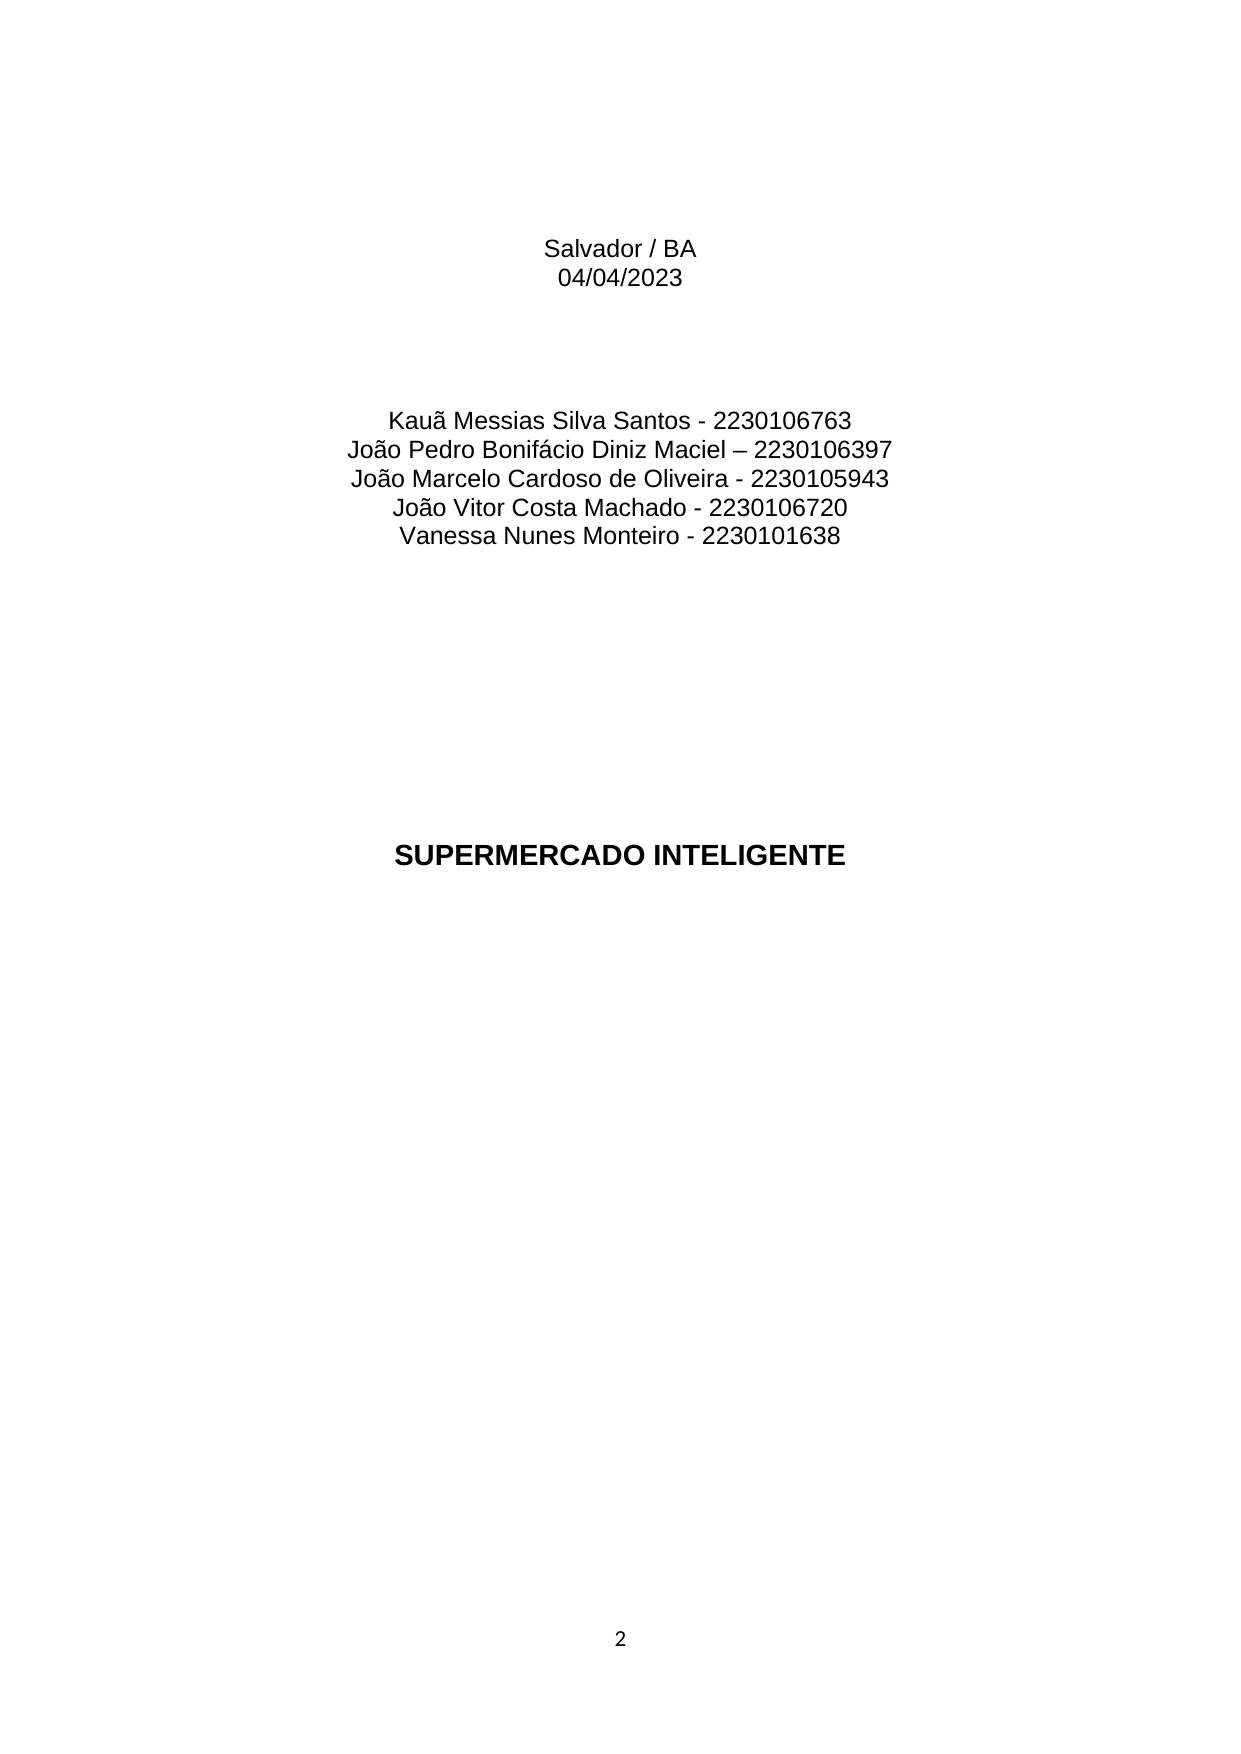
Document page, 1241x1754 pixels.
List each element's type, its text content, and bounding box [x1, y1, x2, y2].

text João Pedro Bonifácio Diniz Maciel – 2230106397 [177, 435, 1063, 464]
text João Marcelo Cardoso de Oliveira - 2230105943 [177, 464, 1063, 493]
text Kauã Messias Silva Santos - 2230106763 [177, 406, 1063, 435]
text Vanessa Nunes Monteiro - 2230101638 [177, 521, 1063, 550]
text João Vitor Costa Machado - 2230106720 [177, 493, 1063, 521]
text 04/04/2023 [177, 263, 1063, 291]
text Salvador / BA [177, 234, 1063, 263]
text SUPERMERCADO INTELIGENTE [177, 838, 1063, 871]
